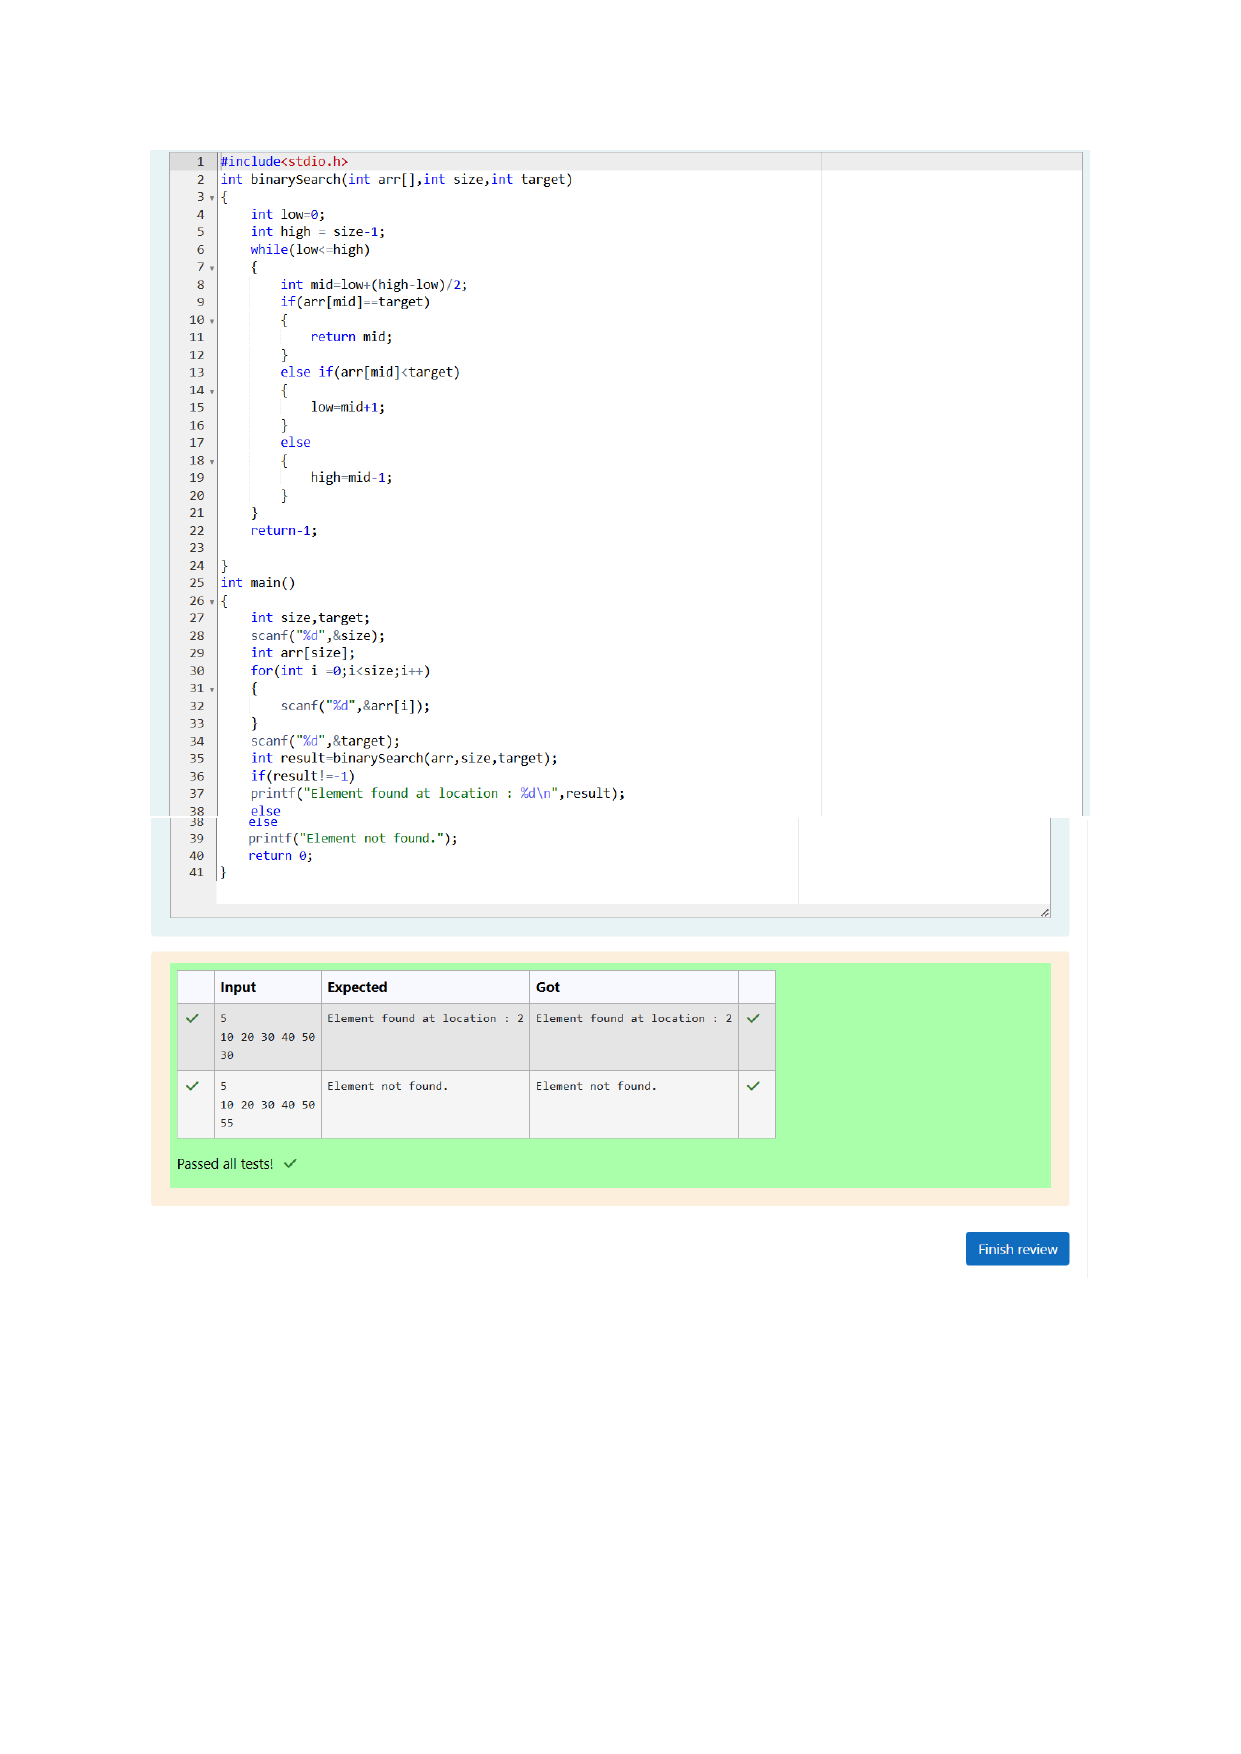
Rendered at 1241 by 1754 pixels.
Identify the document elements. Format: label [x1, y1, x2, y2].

picture [150, 150, 1091, 816]
picture [150, 818, 1091, 1278]
